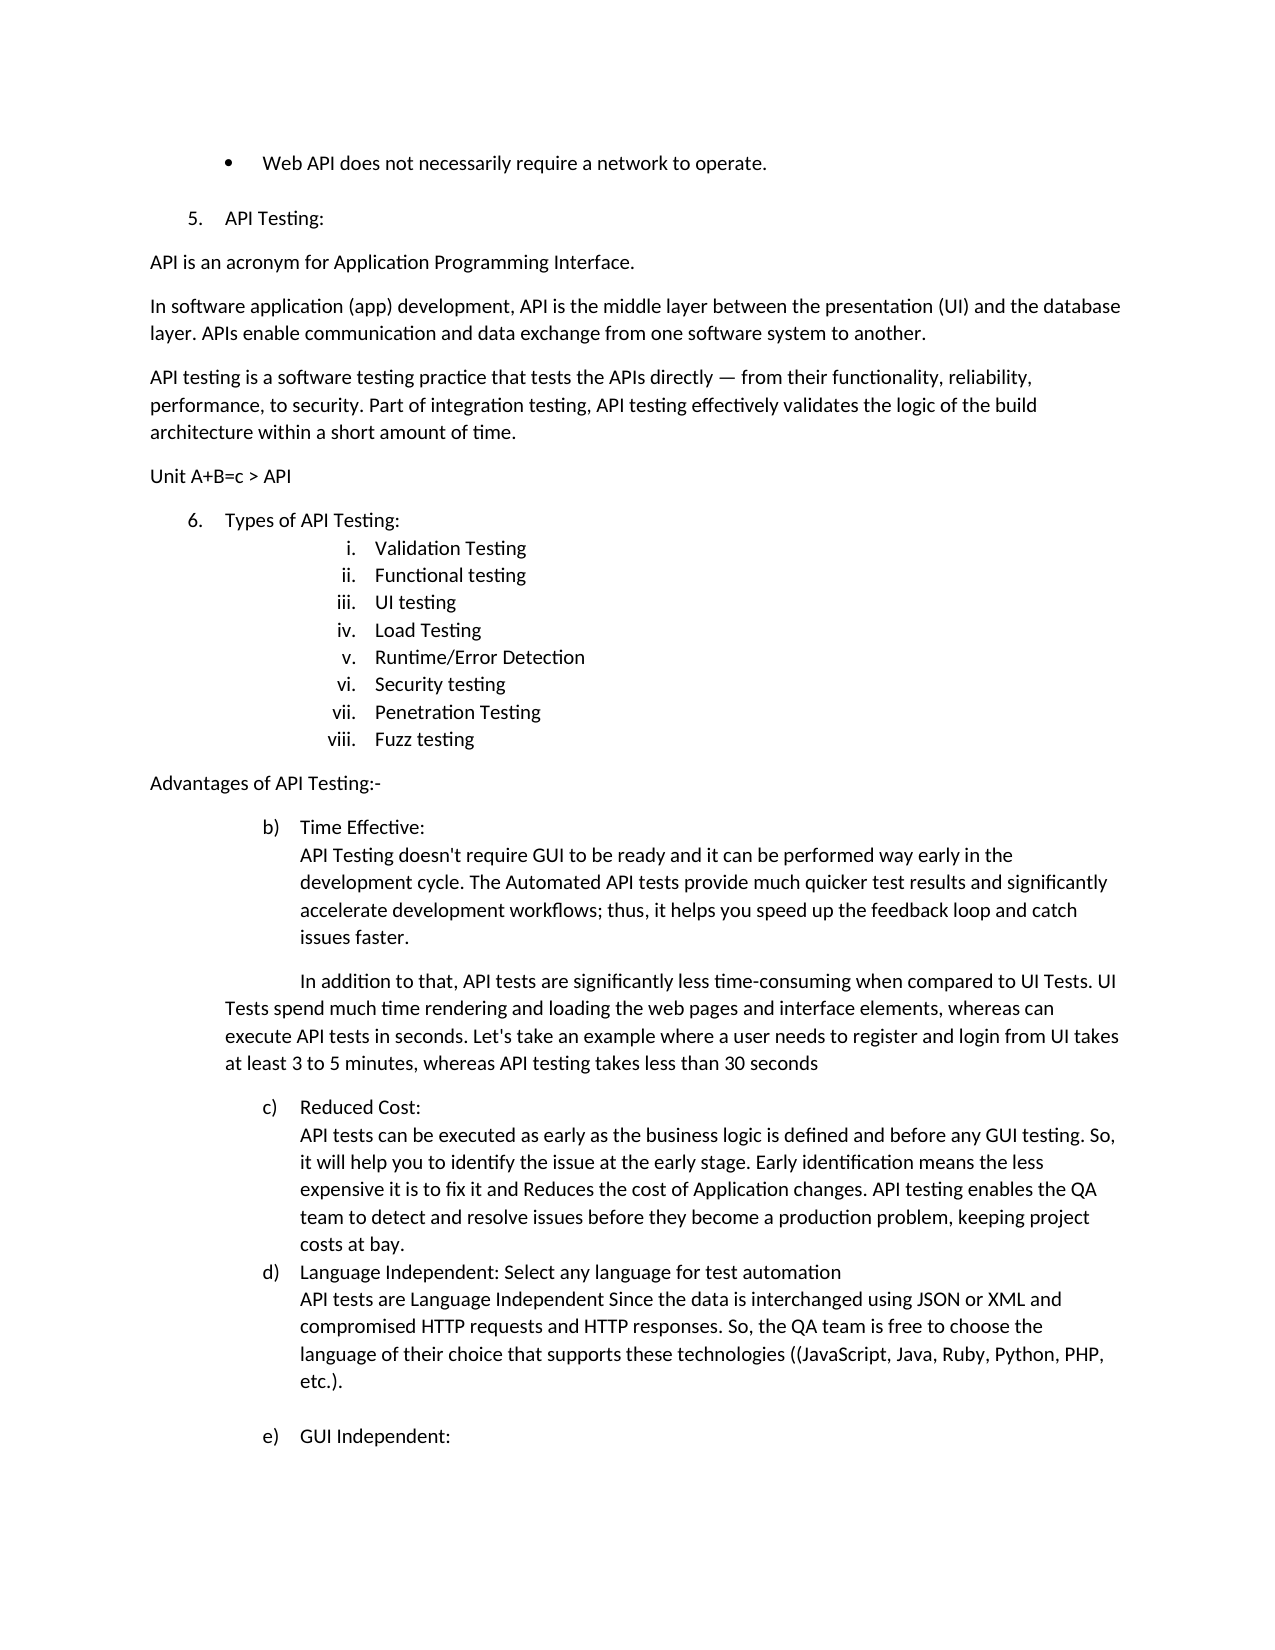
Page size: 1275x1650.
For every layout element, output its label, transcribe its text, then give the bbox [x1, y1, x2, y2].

list Security testing [356, 672, 1125, 697]
list API tests can be executed as early as the business logic is defined and before any GUI testing. So, it will help you to identify the issue at the early stage. Early identification means the less expensive it is to fix it and Reduces the cost of Application changes. API testing enables the QA team to detect and resolve issues before they become a production problem, keeping project costs at bay. [300, 1122, 1125, 1257]
list Runtime/Error Detection [356, 644, 1125, 670]
list Reduced Cost: [262, 1094, 1125, 1120]
list API tests are Language Independent Since the data is interchanged using JSON or XML and compromised HTTP requests and HTTP responses. So, the QA team is free to choose the language of their choice that supports these technologies ((JavaScript, Java, Ruby, Python, PHP, etc.). [300, 1286, 1125, 1394]
list Fuzz testing [356, 726, 1125, 752]
list UI testing [356, 589, 1125, 615]
list Web API does not necessarily require a network to operate. [225, 150, 1125, 175]
text API testing is a software testing practice that tests the APIs directly — from their functionality, reliability, performance, to security. Part of integration testing, API testing effectively validates the logic of the build architecture within a short amount of time. [150, 364, 1125, 444]
list Functional testing [356, 562, 1125, 587]
text Unit A+B=c > API [150, 463, 1125, 489]
list Types of API Testing: [187, 507, 1125, 533]
list API Testing: [187, 205, 1125, 230]
text In addition to that, API tests are significantly less time-consuming when compared to UI Tests. UI Tests spend much time rendering and loading the web pages and interface elements, whereas can execute API tests in seconds. Let's take an example where a user needs to register and login from UI takes at least 3 to 5 minutes, whereas API testing takes less than 30 seconds [225, 968, 1125, 1076]
text Advantages of API Testing:- [150, 771, 1125, 796]
list GUI Independent: [262, 1423, 1125, 1449]
list Load Testing [356, 617, 1125, 642]
text In software application (app) development, API is the middle layer between the presentation (UI) and the database layer. APIs enable communication and data exchange from one software system to another. [150, 293, 1125, 346]
list API Testing doesn't require GUI to be ready and it can be performed way early in the development cycle. The Automated API tests provide much quicker test results and significantly accelerate development workflows; thus, it helps you speed up the feedback loop and catch issues faster. [300, 842, 1125, 949]
list Time Effective: [262, 814, 1125, 840]
list Penetration Testing [356, 699, 1125, 724]
list Language Independent: Select any language for test automation [262, 1259, 1125, 1284]
text API is an acronym for Application Programming Interface. [150, 249, 1125, 274]
list Validation Testing [356, 535, 1125, 560]
